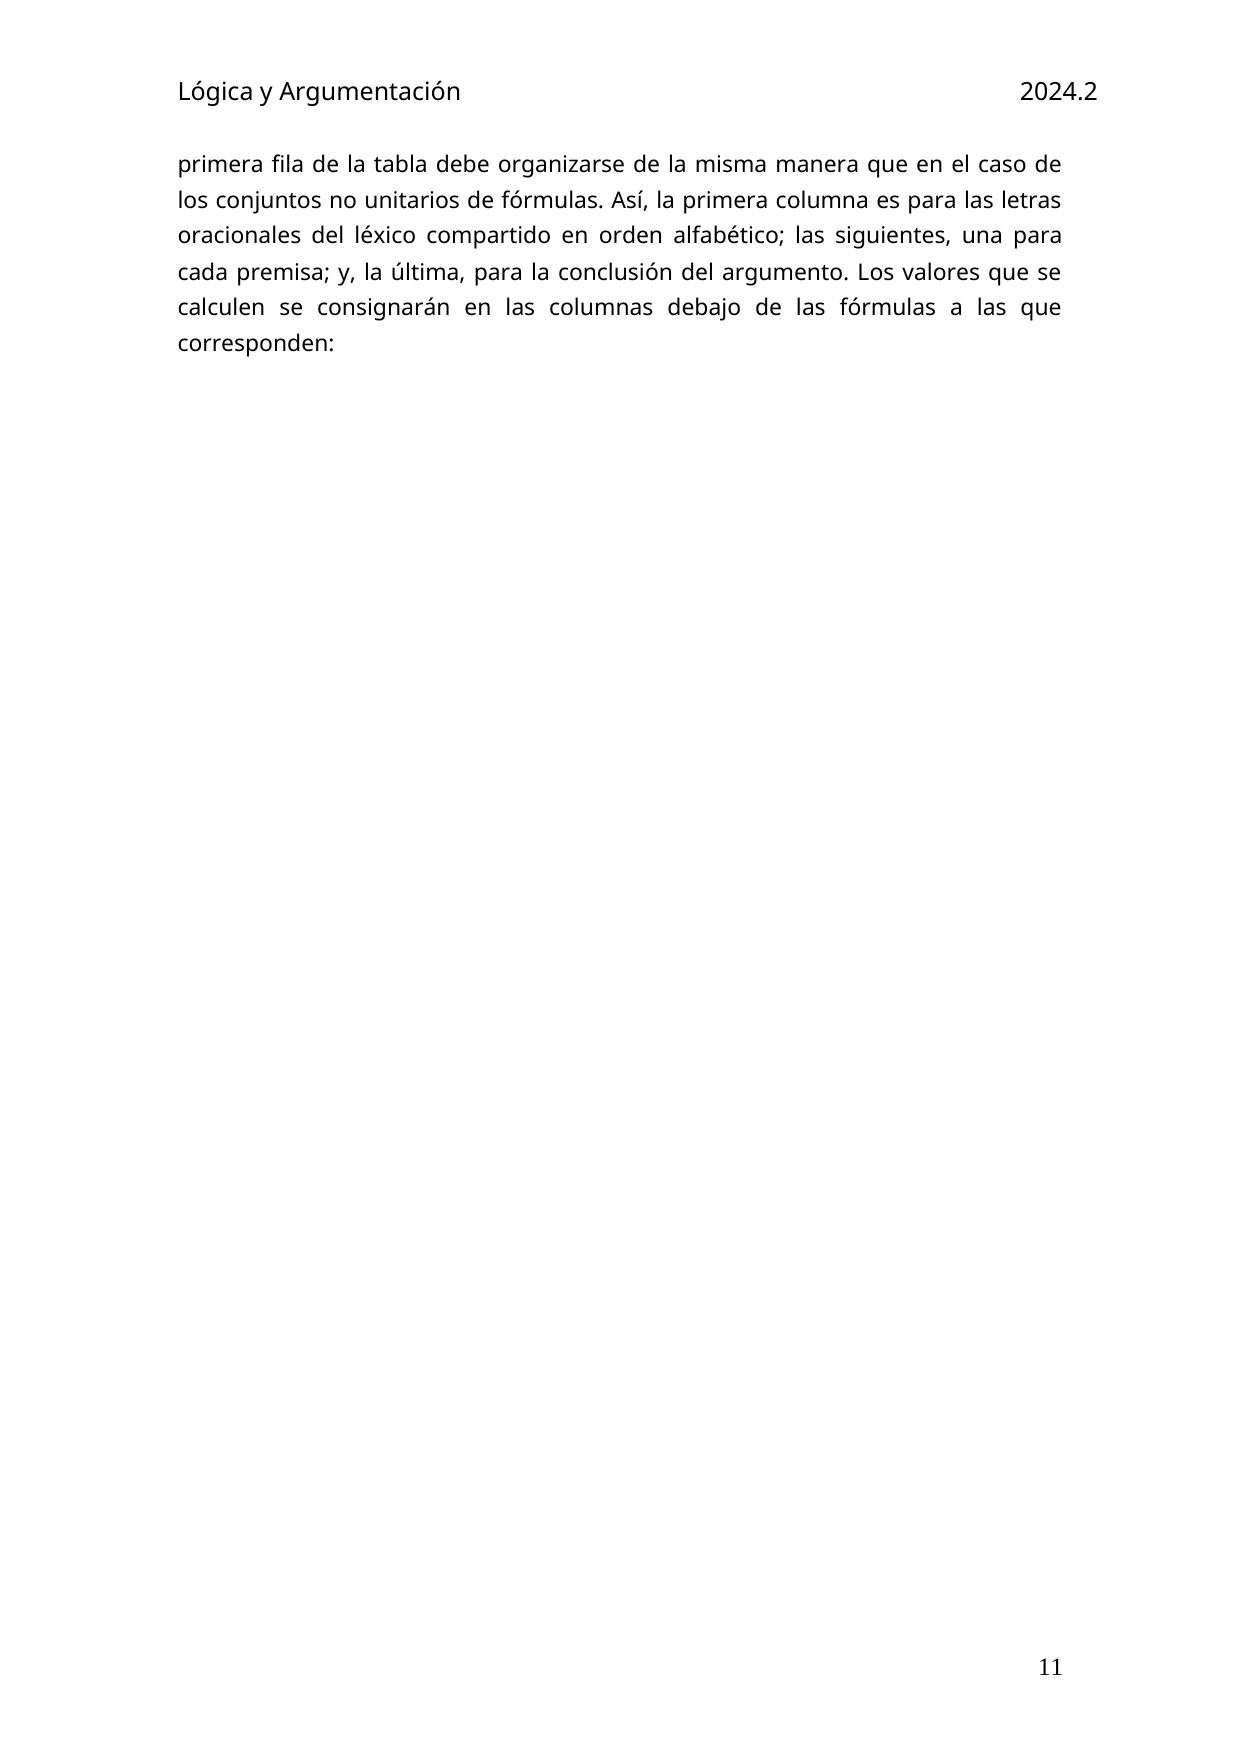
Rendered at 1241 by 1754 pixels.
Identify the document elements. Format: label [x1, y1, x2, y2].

text [177, 148, 1063, 358]
